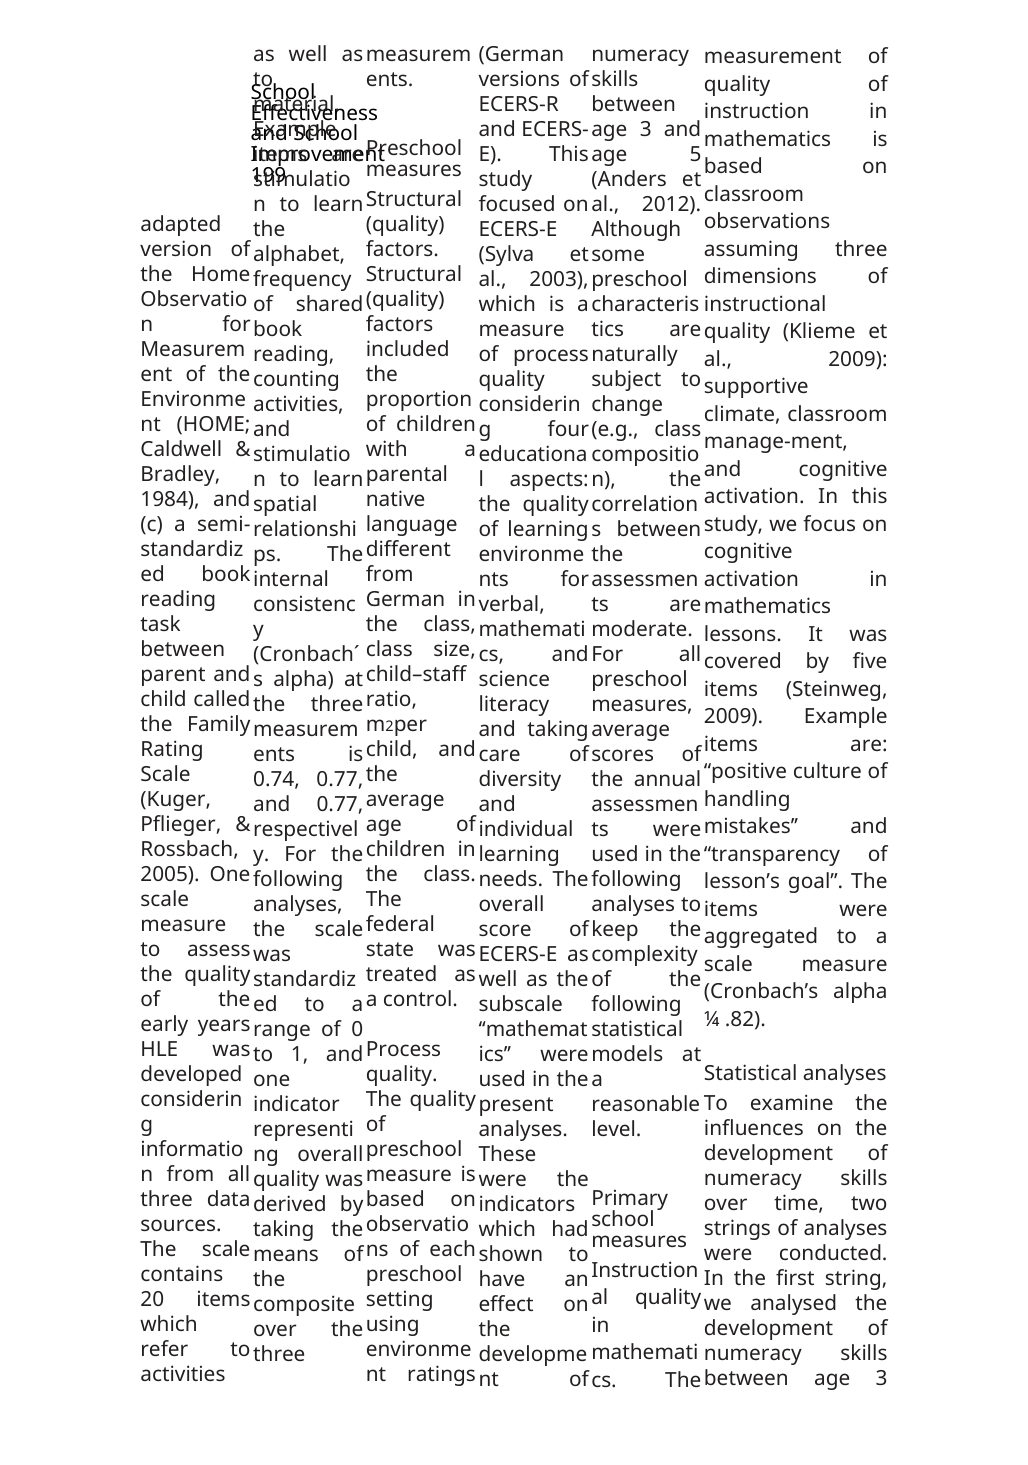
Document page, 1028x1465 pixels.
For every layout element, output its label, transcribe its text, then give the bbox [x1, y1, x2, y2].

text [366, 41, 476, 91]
text Process quality. The quality of preschool measure is based on observations of each preschool setting using environment ratings (German versions of ECERS-R and ECERS-E). This study focused on ECERS-E (Sylva et al., 2003), which is a measure of process quality considering four educational aspects: the quality of learning environments for verbal, mathematics, and science literacy and taking care of diversity and individual learning needs. The overall score of ECERS-E as well as the subscale ‘‘mathematics’’ were used in the present analyses. These were the indicators which had shown to have an effect on the development of numeracy skills between age 3 and age 5 (Anders et al., 2012). Although some preschool characteristics are naturally subject to change (e.g., class composition), the correlations between the assessments are moderate. For all preschool measures, average scores of the annual assessments were used in the following analyses to keep the complexity of the following statistical models at a reasonable level. [478, 41, 588, 1391]
text Statistical analyses [704, 1064, 890, 1084]
text Structural (quality) factors. Structural (quality) factors included the proportion of children with a parental native language different from German in the class, class size, child–staff ratio, m2per child, and the average age of children in the class. The federal state was treated as a control. [366, 187, 476, 1012]
text adapted version of the Home Observation for Measurement of the Environment (HOME; Caldwell & Bradley, 1984), and (c) a semi-standardized book reading task between parent and child called the Family Rating Scale (Kuger, Pflieger, & Rossbach, 2005). One scale measure to assess the quality of the early years HLE was developed considering information from all three data sources. The scale contains 20 items which refer to activities as well as to material. Example items are stimulation to learn the alphabet, frequency of shared book reading, counting activities, and stimulation to learn spatial relationships. The internal consistency (Cronbach´ s alpha) at the three measurements is 0.74, 0.77, and 0.77, respectively. For the following analyses, the scale was standardized to a range of 0 to 1, and one indicator representing overall quality was derived by taking the means of the composite over the three measurements. [140, 211, 250, 1386]
text adapted version of the Home Observation for Measurement of the Environment (HOME; Caldwell & Bradley, 1984), and (c) a semi-standardized book reading task between parent and child called the Family Rating Scale (Kuger, Pflieger, & Rossbach, 2005). One scale measure to assess the quality of the early years HLE was developed considering information from all three data sources. The scale contains 20 items which refer to activities as well as to material. Example items are stimulation to learn the alphabet, frequency of shared book reading, counting activities, and stimulation to learn spatial relationships. The internal consistency (Cronbach´ s alpha) at the three measurements is 0.74, 0.77, and 0.77, respectively. For the following analyses, the scale was standardized to a range of 0 to 1, and one indicator representing overall quality was derived by taking the means of the composite over the three measurements. [253, 41, 363, 1366]
text Process quality. The quality of preschool measure is based on observations of each preschool setting using environment ratings (German versions of ECERS-R and ECERS-E). This study focused on ECERS-E (Sylva et al., 2003), which is a measure of process quality considering four educational aspects: the quality of learning environments for verbal, mathematics, and science literacy and taking care of diversity and individual learning needs. The overall score of ECERS-E as well as the subscale ‘‘mathematics’’ were used in the present analyses. These were the indicators which had shown to have an effect on the development of numeracy skills between age 3 and age 5 (Anders et al., 2012). Although some preschool characteristics are naturally subject to change (e.g., class composition), the correlations between the assessments are moderate. For all preschool measures, average scores of the annual assessments were used in the following analyses to keep the complexity of the following statistical models at a reasonable level. [591, 41, 701, 1141]
text Preschool measures [366, 139, 478, 180]
text Instructional quality in mathematics. The measurement of quality of instruction in mathematics is based on classroom observations assuming three dimensions of instructional quality (Klieme et al., 2009): supportive climate, classroom manage-ment, and cognitive activation. In this study, we focus on cognitive activation in mathematics lessons. It was covered by five items (Steinweg, 2009). Example items are: ‘‘positive culture of handling mistakes’’ and ‘‘transparency of lesson’s goal’’. The items were aggregated to a scale measure (Cronbach’s alpha ¼ .82). [704, 41, 887, 1031]
text Primary school measures [591, 1189, 704, 1252]
